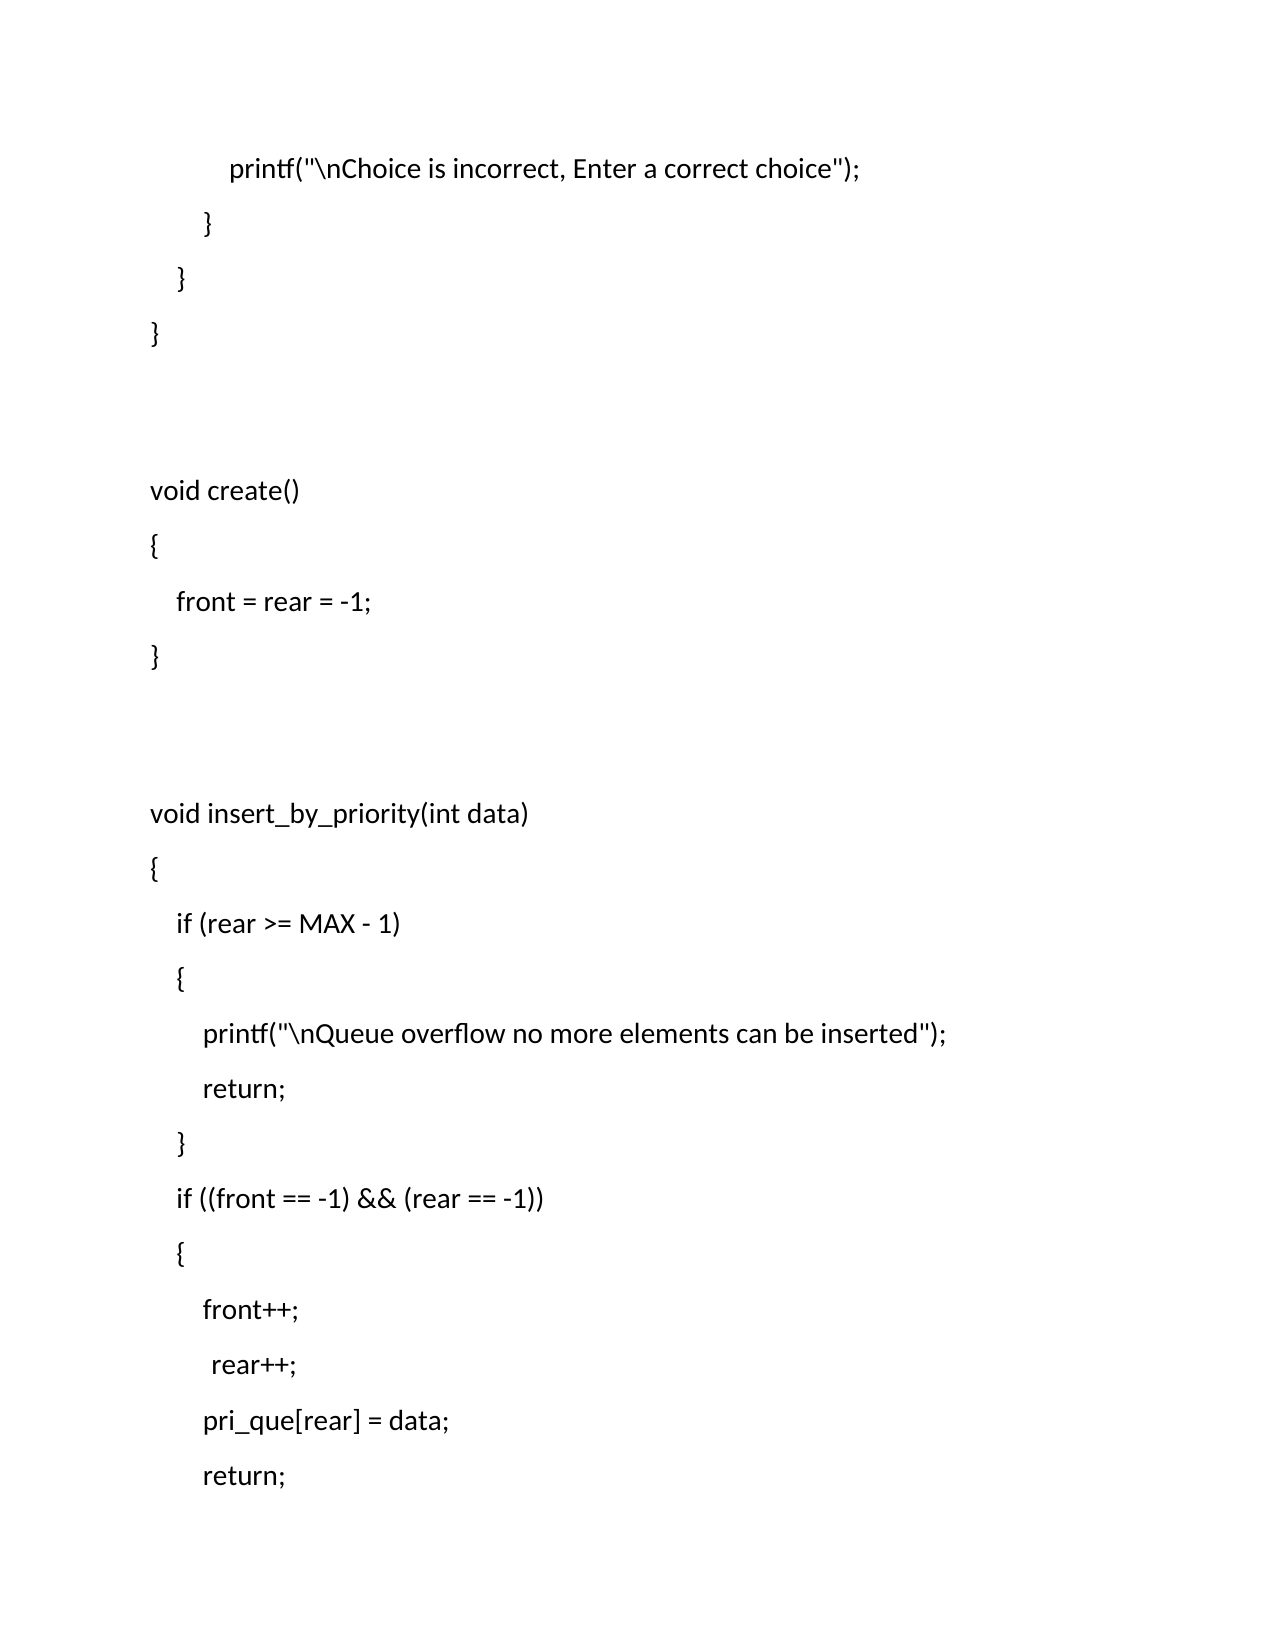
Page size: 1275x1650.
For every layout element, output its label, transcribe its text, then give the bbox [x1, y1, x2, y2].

text printf("\nQueue overflow no more elements can be inserted"); [150, 1015, 1125, 1051]
text if ((front == -1) && (rear == -1)) [150, 1181, 1125, 1216]
text { [150, 850, 1125, 886]
text front = rear = -1; [150, 583, 1125, 618]
text { [150, 1236, 1125, 1271]
text printf("\nChoice is incorrect, Enter a correct choice"); [150, 150, 1125, 186]
text rear++; [150, 1346, 1125, 1381]
text } [150, 638, 1125, 673]
text } [150, 1125, 1125, 1161]
text void insert_by_priority(int data) [150, 795, 1125, 830]
text { [150, 527, 1125, 563]
text } [150, 315, 1125, 351]
text return; [150, 1070, 1125, 1106]
text } [150, 260, 1125, 296]
text void create() [150, 472, 1125, 508]
text front++; [150, 1291, 1125, 1326]
text { [150, 960, 1125, 996]
text pri_que[rear] = data; [150, 1402, 1125, 1438]
text if (rear >= MAX - 1) [150, 905, 1125, 941]
text } [150, 205, 1125, 241]
text return; [150, 1457, 1125, 1493]
